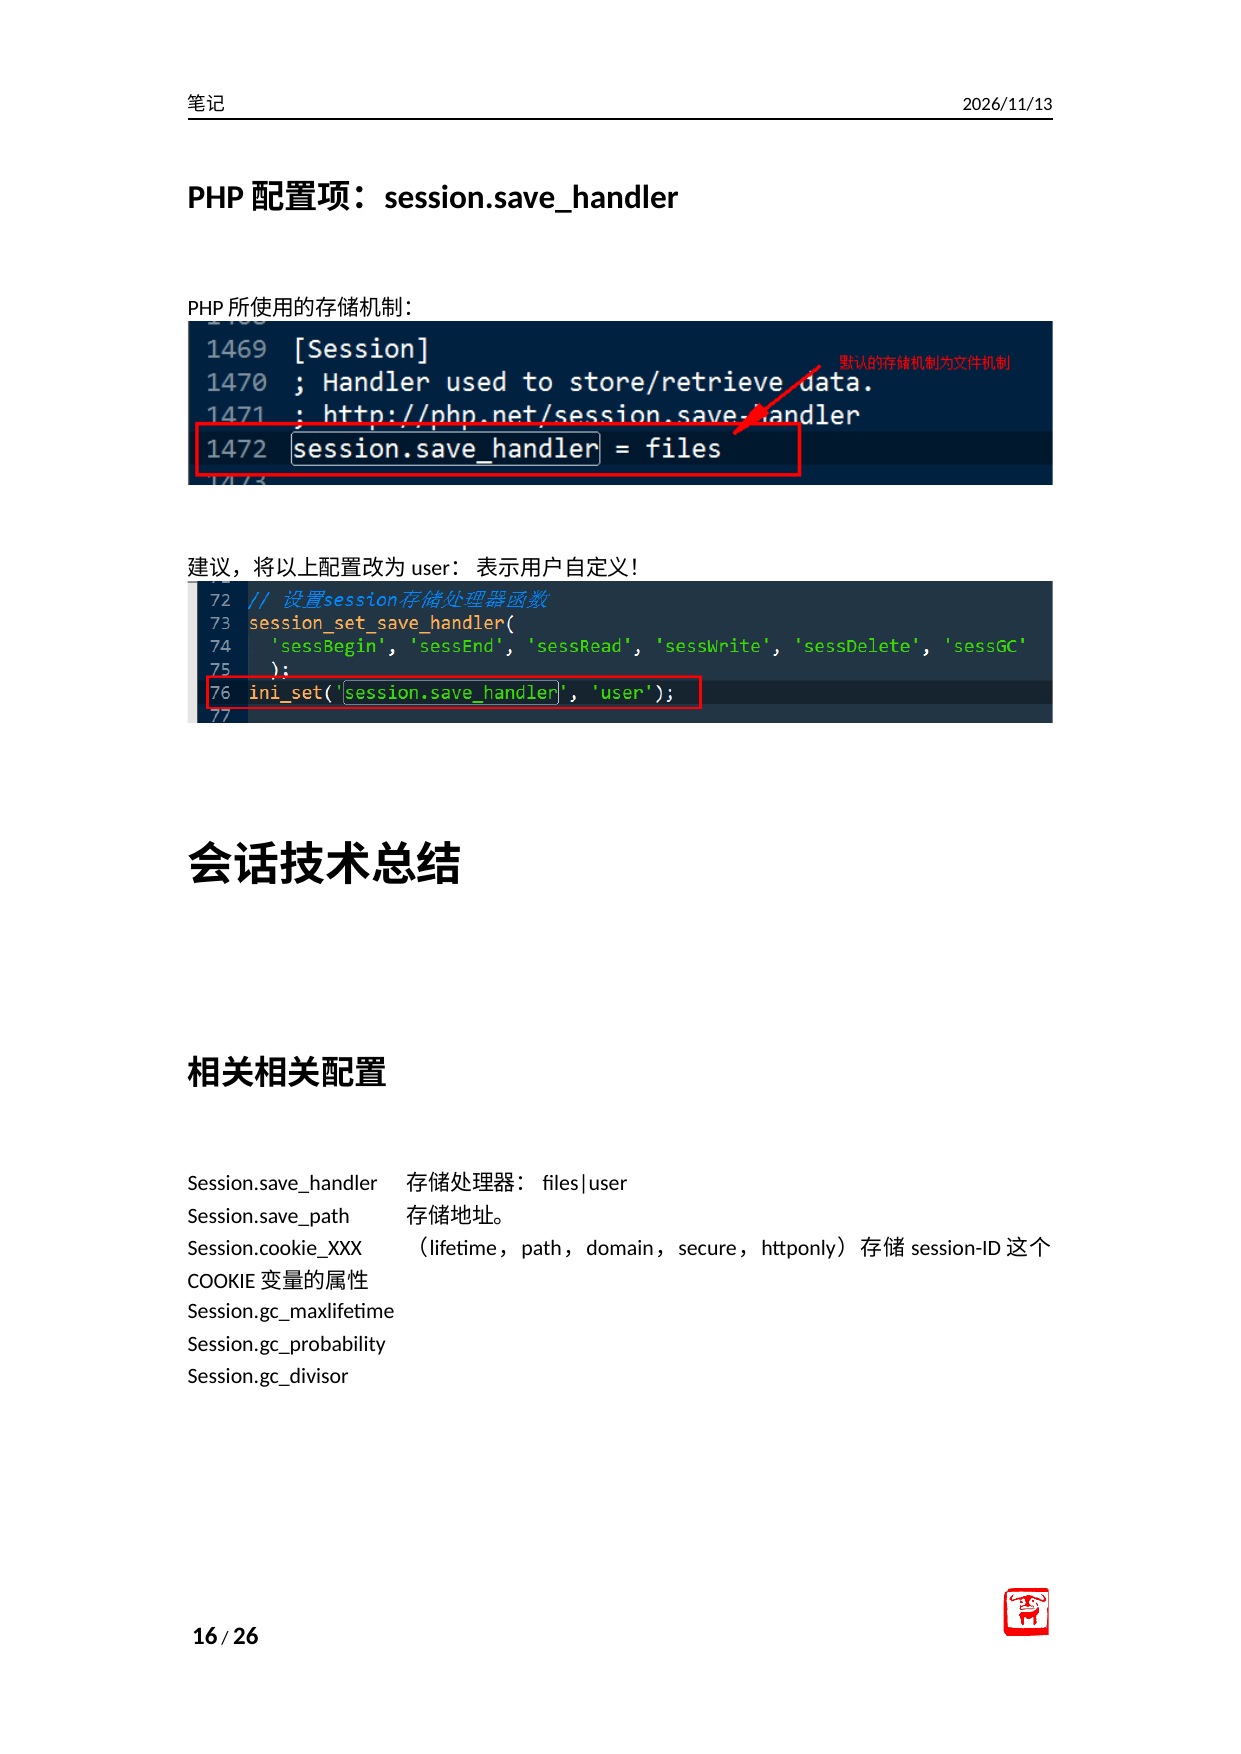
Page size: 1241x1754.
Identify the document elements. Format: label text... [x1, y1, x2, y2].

text Session.save_path 存储地址。 [187, 1197, 1053, 1230]
subtitle PHP配置项：session.save_handler [187, 162, 1053, 227]
text Session.gc_maxlifetime [187, 1295, 1053, 1327]
text Session.gc_divisor [187, 1360, 1053, 1392]
picture [187, 321, 1053, 485]
picture [187, 581, 1053, 723]
picture [1001, 1586, 1048, 1633]
text Session.save_handler 存储处理器： files|user [187, 1165, 1053, 1197]
text Session.gc_probability [187, 1327, 1053, 1360]
text 建议，将以上配置改为 user： 表示用户自定义！ [187, 549, 1053, 581]
subtitle 会话技术总结 [187, 812, 1053, 909]
text PHP所使用的存储机制： [187, 289, 1053, 321]
subtitle 相关相关配置 [187, 1037, 1053, 1102]
text Session.cookie_XXX （lifetime，path，domain，secure，httponly）存储session-ID这个COOKIE变量的属性 [187, 1230, 1053, 1295]
